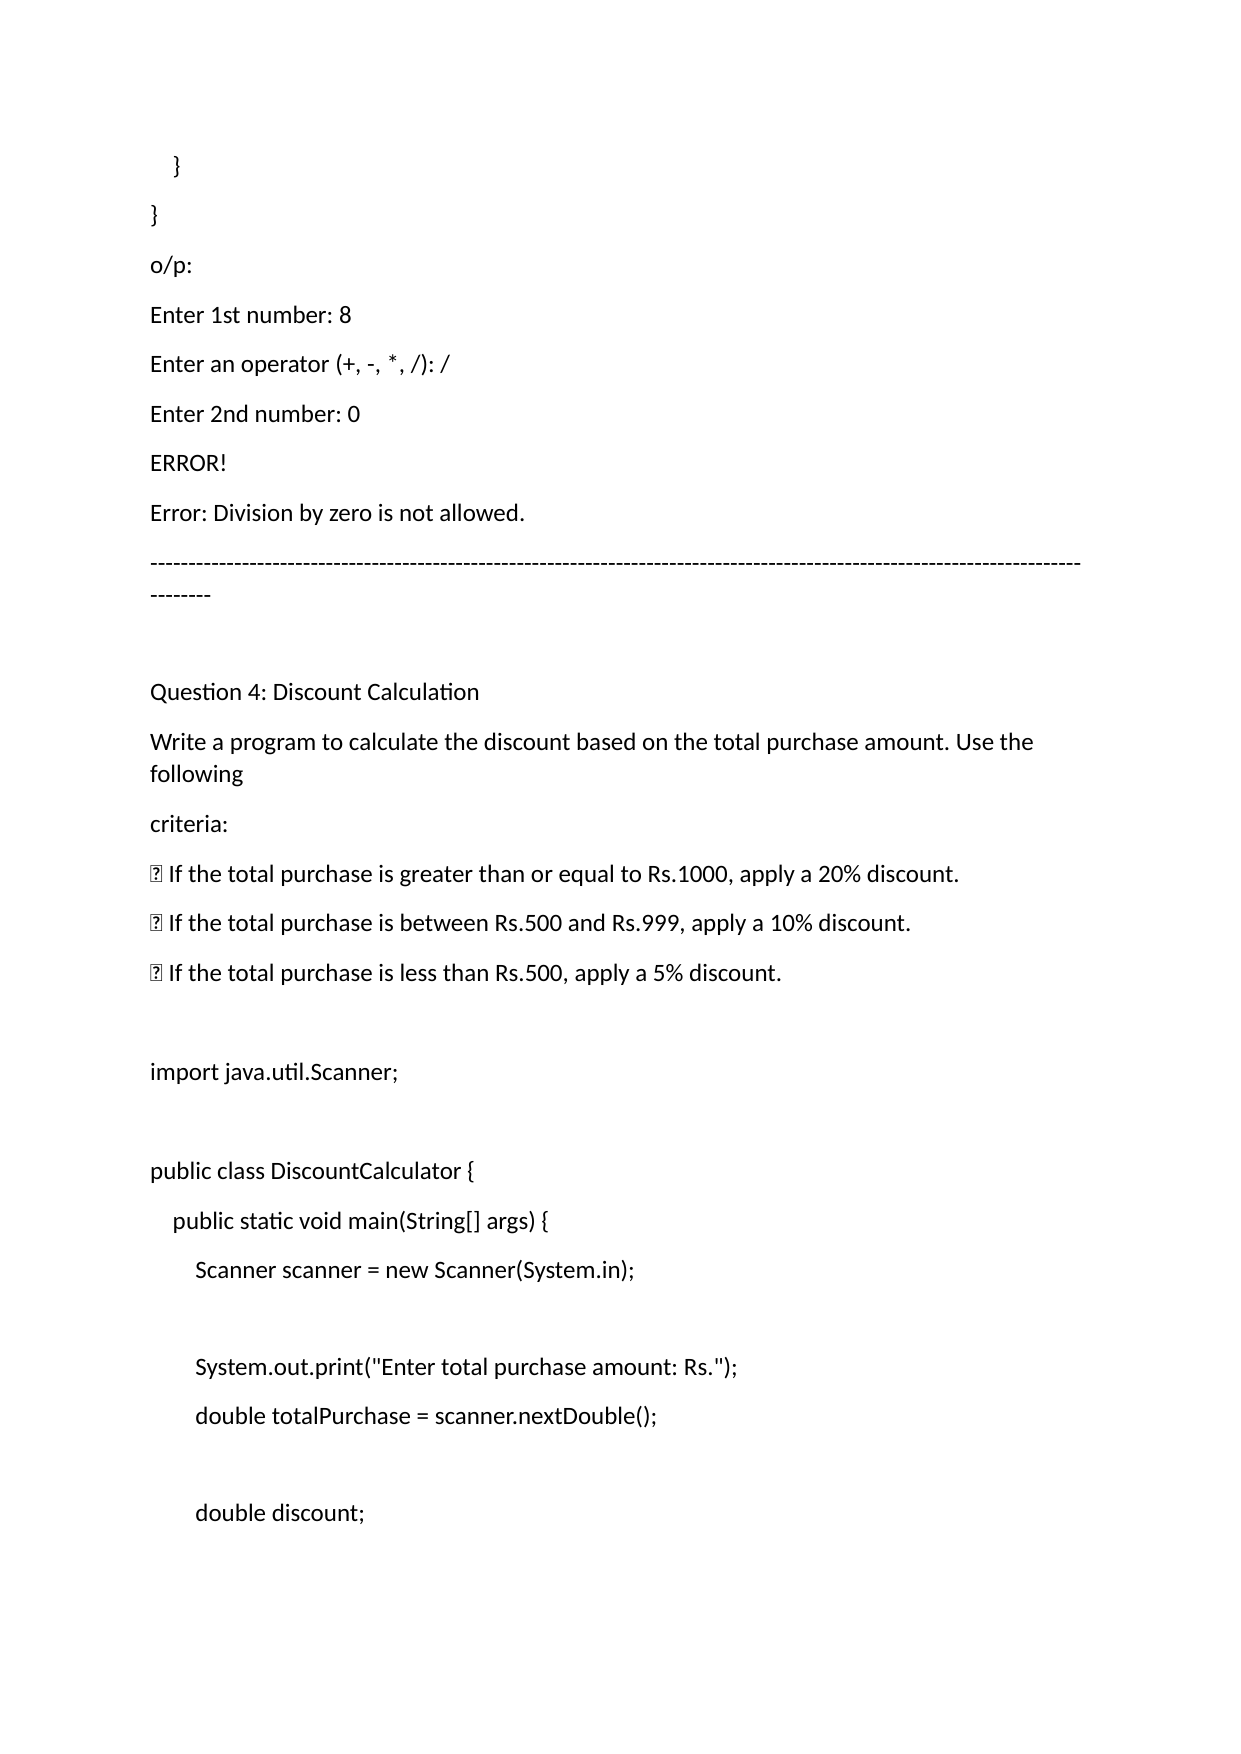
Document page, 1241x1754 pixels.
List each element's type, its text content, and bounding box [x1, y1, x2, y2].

text System.out.print("Enter total purchase amount: Rs."); [150, 1351, 1090, 1381]
text Enter an operator (+, -, *, /): / [150, 348, 1090, 379]
text criteria: [150, 808, 1090, 839]
text Enter 1st number: 8 [150, 299, 1090, 329]
text double totalPurchase = scanner.nextDouble(); [150, 1400, 1090, 1431]
text Write a program to calculate the discount based on the total purchase amount. Use the following [150, 726, 1090, 789]
text  If the total purchase is greater than or equal to Rs.1000, apply a 20% discount. [150, 858, 1090, 888]
text Enter 2nd number: 0 [150, 398, 1090, 428]
text } [150, 199, 1090, 230]
text Scanner scanner = new Scanner(System.in); [150, 1254, 1090, 1285]
text ---------------------------------------------------------------------------------------------------------------------------------- [150, 547, 1090, 610]
text ERROR! [150, 447, 1090, 478]
text public class DiscountCalculator { [150, 1155, 1090, 1186]
text  If the total purchase is less than Rs.500, apply a 5% discount. [150, 957, 1090, 987]
text import java.util.Scanner; [150, 1056, 1090, 1087]
text Question 4: Discount Calculation [150, 676, 1090, 707]
text } [150, 150, 1090, 181]
text double discount; [150, 1497, 1090, 1527]
text Error: Division by zero is not allowed. [150, 497, 1090, 528]
text o/p: [150, 249, 1090, 280]
text  If the total purchase is between Rs.500 and Rs.999, apply a 10% discount. [150, 907, 1090, 938]
text public static void main(String[] args) { [150, 1205, 1090, 1235]
